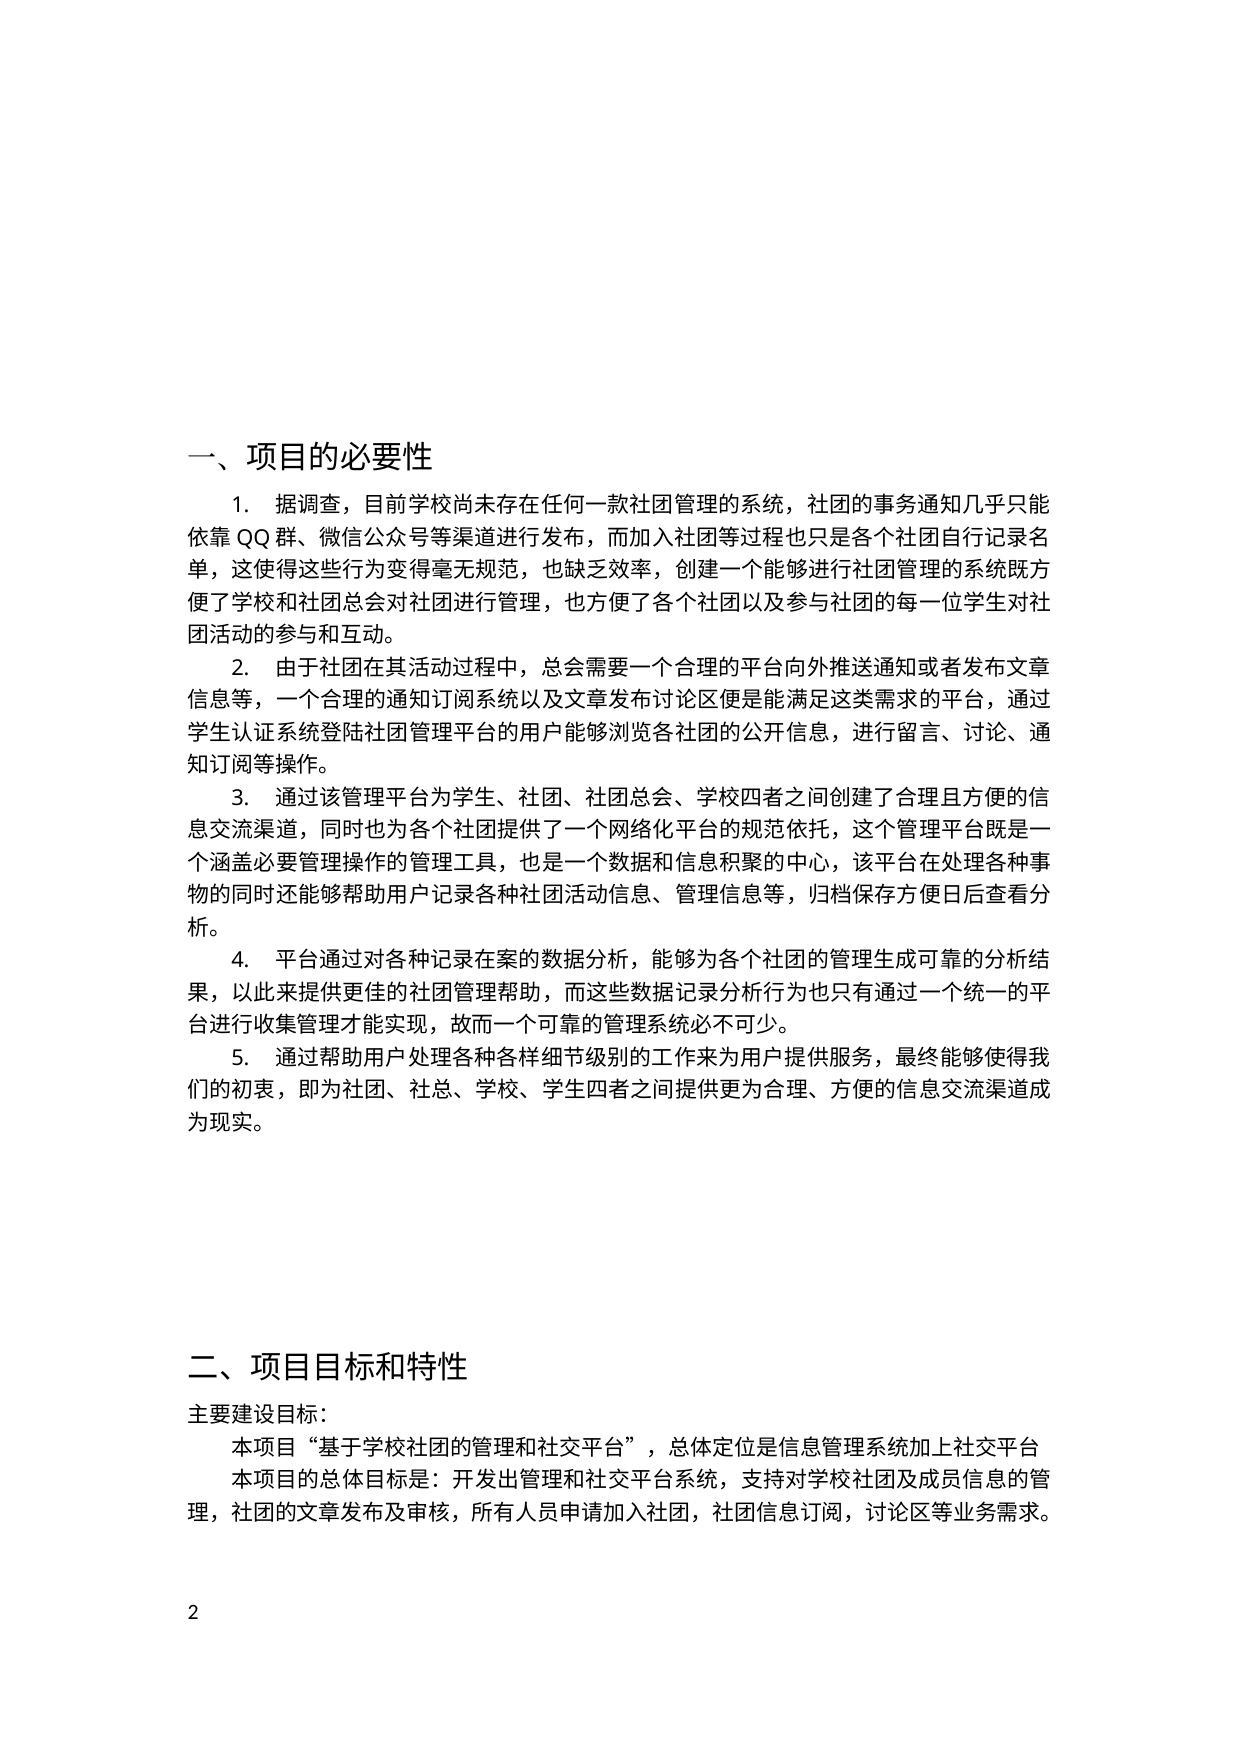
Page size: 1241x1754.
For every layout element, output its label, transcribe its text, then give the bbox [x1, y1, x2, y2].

text 二、项目目标和特性 [188, 1332, 1143, 1397]
text 2. 由于社团在其活动过程中，总会需要一个合理的平台向外推送通知或者发布文章信息等，一个合理的通知订阅系统以及文章发布讨论区便是能满足这类需求的平台，通过学生认证系统登陆社团管理平台的用户能够浏览各社团的公开信息，进行留言、讨论、通知订阅等操作。 [187, 649, 1053, 779]
text 本项目的总体目标是：开发出管理和社交平台系统，支持对学校社团及成员信息的管理，社团的文章发布及审核，所有人员申请加入社团，社团信息订阅，讨论区等业务需求。 [187, 1462, 1053, 1527]
text 主要建设目标： [187, 1397, 1053, 1429]
text 一、项目的必要性 [188, 422, 1143, 487]
text 5. 通过帮助用户处理各种各样细节级别的工作来为用户提供服务，最终能够使得我们的初衷，即为社团、社总、学校、学生四者之间提供更为合理、方便的信息交流渠道成为现实。 [187, 1039, 1053, 1137]
text 本项目“基于学校社团的管理和社交平台”，总体定位是信息管理系统加上社交平台 [187, 1429, 1053, 1462]
text 3. 通过该管理平台为学生、社团、社团总会、学校四者之间创建了合理且方便的信息交流渠道，同时也为各个社团提供了一个网络化平台的规范依托，这个管理平台既是一个涵盖必要管理操作的管理工具，也是一个数据和信息积聚的中心，该平台在处理各种事物的同时还能够帮助用户记录各种社团活动信息、管理信息等，归档保存方便日后查看分析。 [187, 779, 1053, 942]
text 4. 平台通过对各种记录在案的数据分析，能够为各个社团的管理生成可靠的分析结果，以此来提供更佳的社团管理帮助，而这些数据记录分析行为也只有通过一个统一的平台进行收集管理才能实现，故而一个可靠的管理系统必不可少。 [187, 942, 1053, 1039]
text 1. 据调查，目前学校尚未存在任何一款社团管理的系统，社团的事务通知几乎只能依靠QQ群、微信公众号等渠道进行发布，而加入社团等过程也只是各个社团自行记录名单，这使得这些行为变得毫无规范，也缺乏效率，创建一个能够进行社团管理的系统既方便了学校和社团总会对社团进行管理，也方便了各个社团以及参与社团的每一位学生对社团活动的参与和互动。 [187, 487, 1053, 649]
